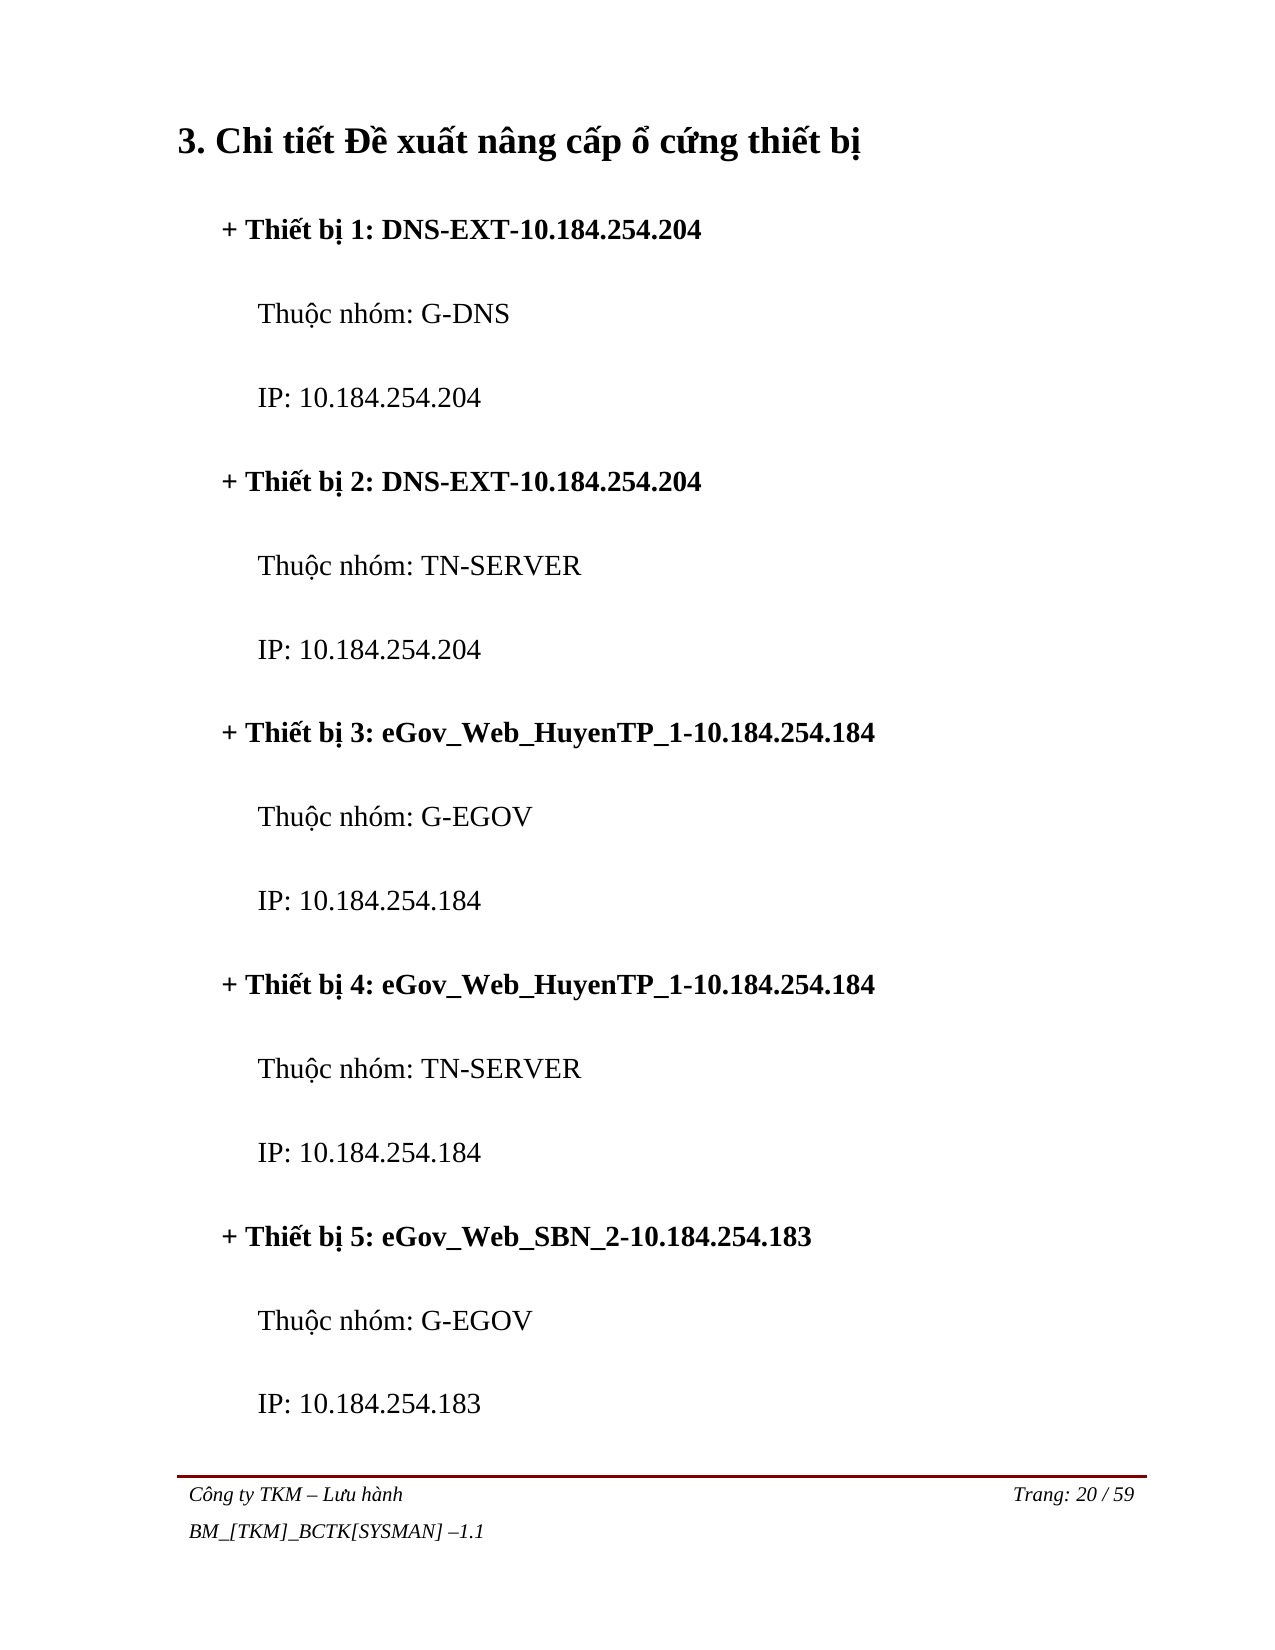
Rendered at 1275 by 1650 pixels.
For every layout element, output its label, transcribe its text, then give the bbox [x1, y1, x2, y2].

text IP: 10.184.254.204 [177, 380, 1157, 442]
text IP: 10.184.254.184 [177, 883, 1157, 946]
text Thuộc nhóm: TN-SERVER [177, 548, 1157, 610]
text Thuộc nhóm: G-EGOV [177, 799, 1157, 862]
text IP: 10.184.254.204 [177, 632, 1157, 694]
text Thuộc nhóm: G-EGOV [177, 1303, 1157, 1365]
text IP: 10.184.254.183 [177, 1386, 1157, 1449]
text Thuộc nhóm: TN-SERVER [177, 1051, 1157, 1113]
text Thuộc nhóm: G-DNS [177, 296, 1157, 359]
text + Thiết bị 1: DNS-EXT-10.184.254.204 [177, 212, 1157, 275]
text + Thiết bị 3: eGov_Web_HuyenTP_1-10.184.254.184 [177, 716, 1157, 778]
text IP: 10.184.254.184 [177, 1135, 1157, 1197]
text + Thiết bị 2: DNS-EXT-10.184.254.204 [177, 464, 1157, 526]
text + Thiết bị 5: eGov_Web_SBN_2-10.184.254.183 [177, 1219, 1157, 1281]
text 3. Chi tiết Đề xuất nâng cấp ổ cứng thiết bị [177, 118, 1157, 190]
text + Thiết bị 4: eGov_Web_HuyenTP_1-10.184.254.184 [177, 967, 1157, 1029]
